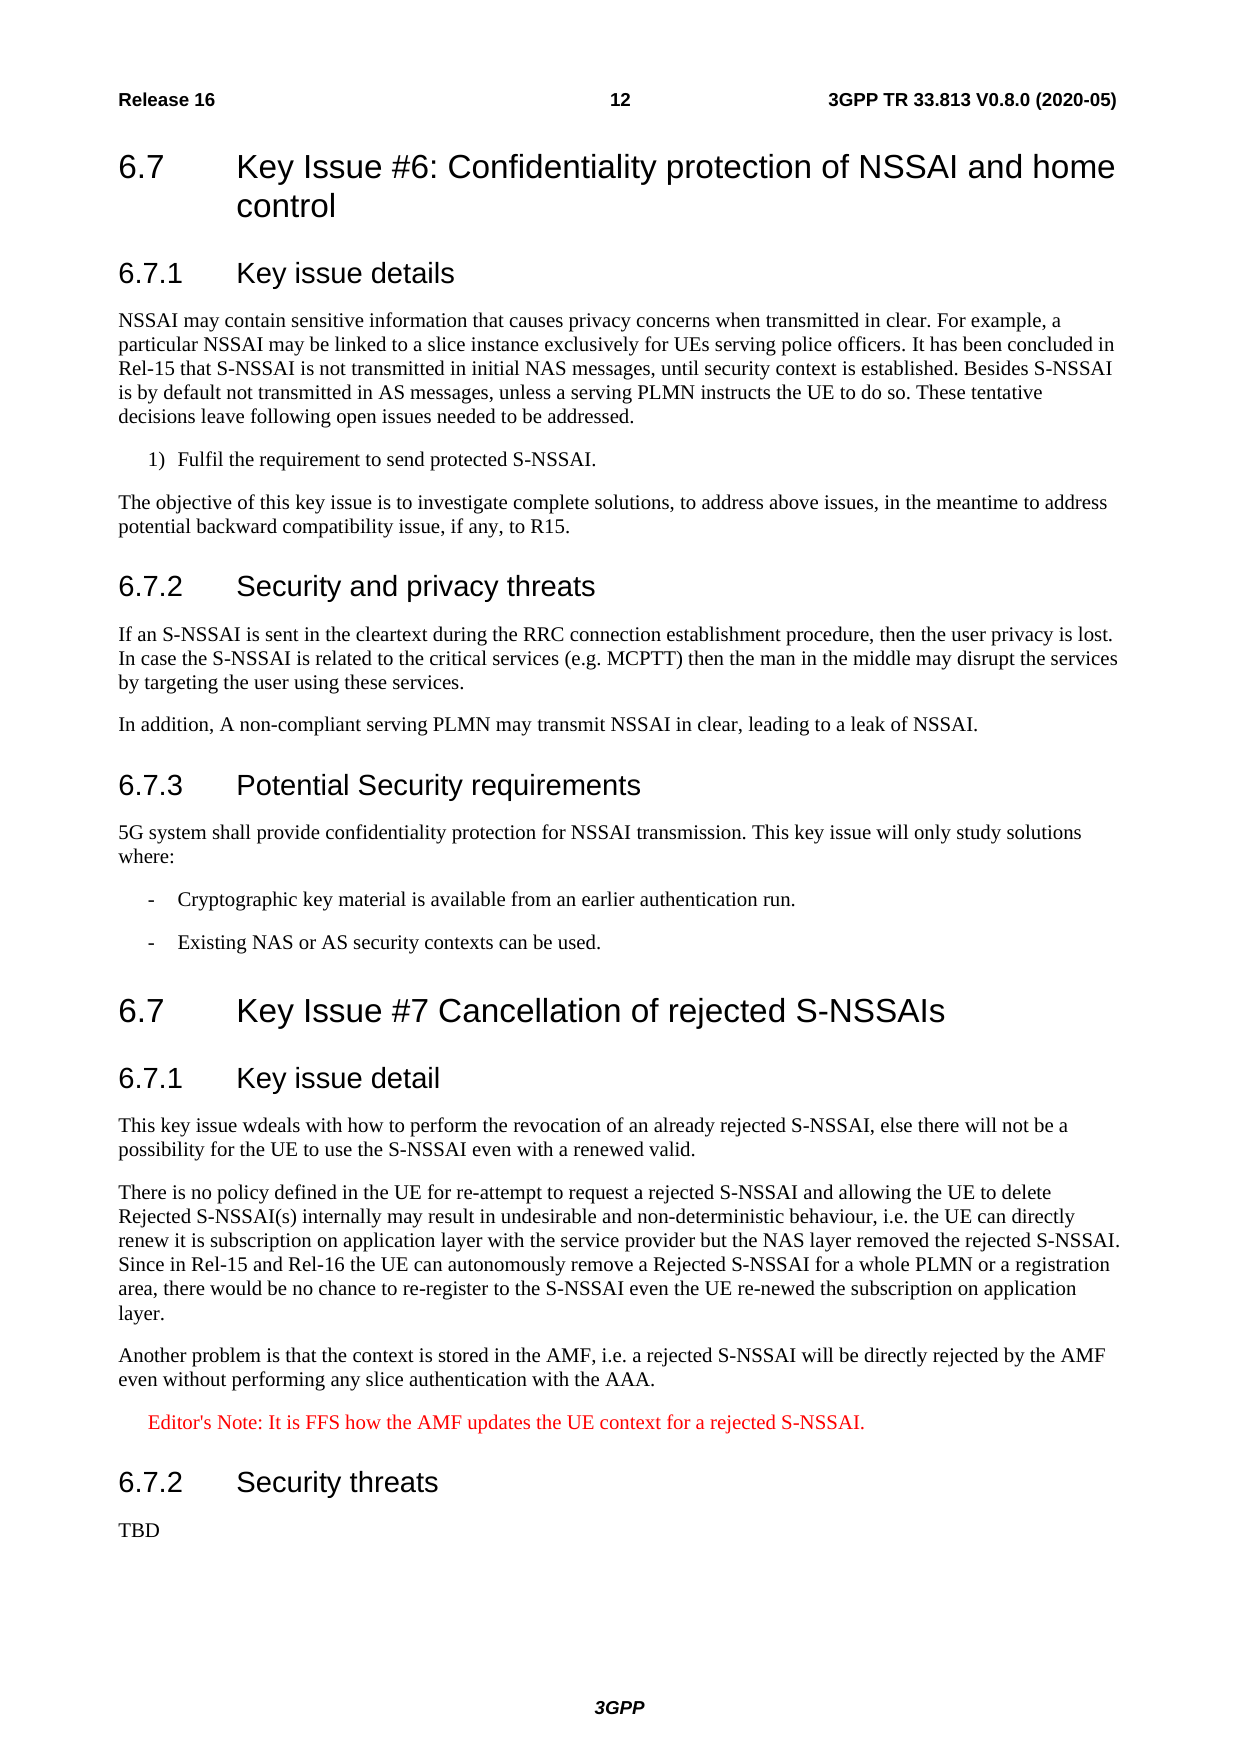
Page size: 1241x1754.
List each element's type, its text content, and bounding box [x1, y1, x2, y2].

subtitle 6.7.3 Potential Security requirements [118, 768, 1122, 801]
text TBD [118, 1518, 1122, 1542]
text This key issue wdeals with how to perform the revocation of an already rejected S-NSSAI, else there will not be a possibility for the UE to use the S-NSSAI even with a renewed valid. [118, 1113, 1122, 1161]
text 5G system shall provide confidentiality protection for NSSAI transmission. This key issue will only study solutions where: [118, 820, 1122, 868]
text 1) Fulfil the requirement to send protected S-NSSAI. [148, 447, 1122, 471]
text - Cryptographic key material is available from an earlier authentication run. [148, 887, 1122, 911]
subtitle 6.7.2 Security and privacy threats [118, 569, 1122, 603]
text Another problem is that the context is stored in the AMF, i.e. a rejected S-NSSAI will be directly rejected by the AMF even without performing any slice authentication with the AAA. [118, 1343, 1122, 1391]
text There is no policy defined in the UE for re-attempt to request a rejected S-NSSAI and allowing the UE to delete Rejected S-NSSAI(s) internally may result in undesirable and non-deterministic behaviour, i.e. the UE can directly renew it is subscription on application layer with the service provider but the NAS layer removed the rejected S-NSSAI. Since in Rel-15 and Rel-16 the UE can autonomously remove a Rejected S-NSSAI for a whole PLMN or a registration area, there would be no chance to re-register to the S-NSSAI even the UE re-newed the subscription on application layer. [118, 1180, 1122, 1324]
text - Existing NAS or AS security contexts can be used. [148, 930, 1122, 954]
text Editor's Note: It is FFS how the AMF updates the UE context for a rejected S-NSSAI. [148, 1410, 1122, 1434]
text NSSAI may contain sensitive information that causes privacy concerns when transmitted in clear. For example, a particular NSSAI may be linked to a slice instance exclusively for UEs serving police officers. It has been concluded in Rel-15 that S-NSSAI is not transmitted in initial NAS messages, until security context is established. Besides S-NSSAI is by default not transmitted in AS messages, unless a serving PLMN instructs the UE to do so. These tentative decisions leave following open issues needed to be addressed. [118, 308, 1122, 428]
subtitle 6.7.1 Key issue details [118, 256, 1122, 289]
text The objective of this key issue is to investigate complete solutions, to address above issues, in the meantime to address potential backward compatibility issue, if any, to R15. [118, 490, 1122, 538]
text If an S-NSSAI is sent in the cleartext during the RRC connection establishment procedure, then the user privacy is lost. In case the S-NSSAI is related to the critical services (e.g. MCPTT) then the man in the middle may disrupt the services by targeting the user using these services. [118, 621, 1132, 694]
text In addition, A non-compliant serving PLMN may transmit NSSAI in clear, leading to a leak of NSSAI. [118, 712, 1132, 736]
subtitle 6.7.2 Security threats [118, 1465, 1122, 1499]
subtitle 6.7 Key Issue #6: Confidentiality protection of NSSAI and home control [118, 147, 1122, 224]
subtitle 6.7 Key Issue #7 Cancellation of rejected S-NSSAIs [118, 991, 1122, 1030]
subtitle 6.7.1 Key issue detail [118, 1061, 1122, 1094]
